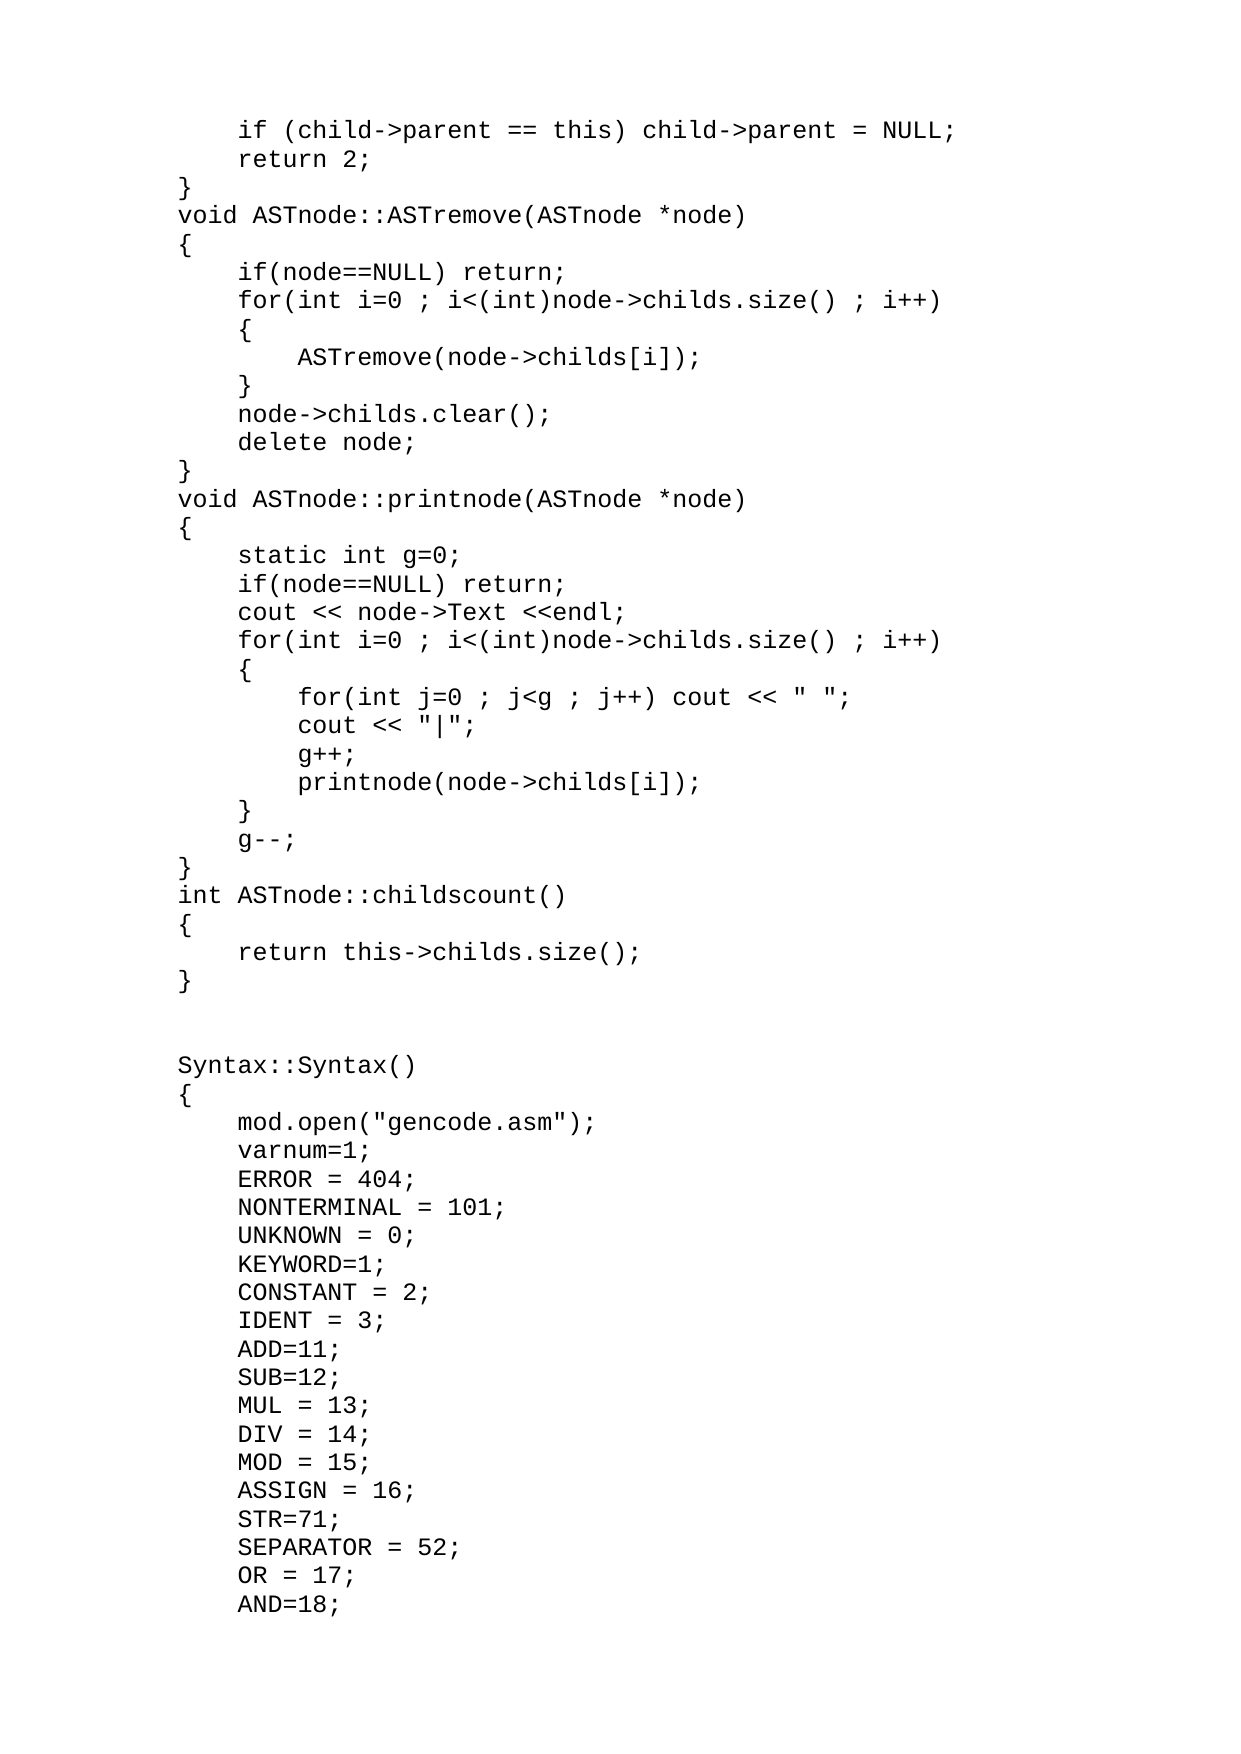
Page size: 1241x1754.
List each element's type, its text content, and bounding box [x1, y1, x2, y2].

text DIV = 14; [177, 1421, 1152, 1450]
text CONSTANT = 2; [177, 1280, 1152, 1308]
text AND=18; [177, 1591, 1152, 1620]
text IDENT = 3; [177, 1308, 1152, 1336]
text SEPARATOR = 52; [177, 1535, 1152, 1563]
text int ASTnode::childscount() [177, 883, 1152, 911]
text ASSIGN = 16; [177, 1478, 1152, 1506]
text { [177, 515, 1152, 543]
text ERROR = 404; [177, 1166, 1152, 1195]
text } [177, 175, 1152, 203]
text void ASTnode::ASTremove(ASTnode *node) [177, 203, 1152, 231]
text cout << "|"; [177, 713, 1152, 741]
text { [177, 911, 1152, 940]
text delete node; [177, 430, 1152, 458]
text printnode(node->childs[i]); [177, 770, 1152, 798]
text { [177, 316, 1152, 345]
text } [177, 968, 1152, 996]
text STR=71; [177, 1506, 1152, 1535]
text OR = 17; [177, 1563, 1152, 1591]
text } [177, 798, 1152, 826]
text static int g=0; [177, 543, 1152, 571]
text } [177, 458, 1152, 486]
text { [177, 1081, 1152, 1110]
text for(int i=0 ; i<(int)node->childs.size() ; i++) [177, 628, 1152, 656]
text return 2; [177, 146, 1152, 175]
text UNKNOWN = 0; [177, 1223, 1152, 1251]
text node->childs.clear(); [177, 401, 1152, 430]
text SUB=12; [177, 1365, 1152, 1393]
text } [177, 373, 1152, 401]
text KEYWORD=1; [177, 1251, 1152, 1280]
text for(int i=0 ; i<(int)node->childs.size() ; i++) [177, 288, 1152, 316]
text varnum=1; [177, 1138, 1152, 1166]
text mod.open("gencode.asm"); [177, 1110, 1152, 1138]
text ASTremove(node->childs[i]); [177, 345, 1152, 373]
text Syntax::Syntax() [177, 1053, 1152, 1081]
text if(node==NULL) return; [177, 260, 1152, 288]
text MOD = 15; [177, 1450, 1152, 1478]
text g++; [177, 741, 1152, 770]
text { [177, 656, 1152, 685]
text NONTERMINAL = 101; [177, 1195, 1152, 1223]
text if (child->parent == this) child->parent = NULL; [177, 118, 1152, 146]
text ADD=11; [177, 1336, 1152, 1365]
text for(int j=0 ; j<g ; j++) cout << " "; [177, 685, 1152, 713]
text return this->childs.size(); [177, 940, 1152, 968]
text } [177, 855, 1152, 883]
text if(node==NULL) return; [177, 571, 1152, 600]
text void ASTnode::printnode(ASTnode *node) [177, 486, 1152, 515]
text MUL = 13; [177, 1393, 1152, 1421]
text { [177, 231, 1152, 260]
text cout << node->Text <<endl; [177, 600, 1152, 628]
text g--; [177, 826, 1152, 855]
